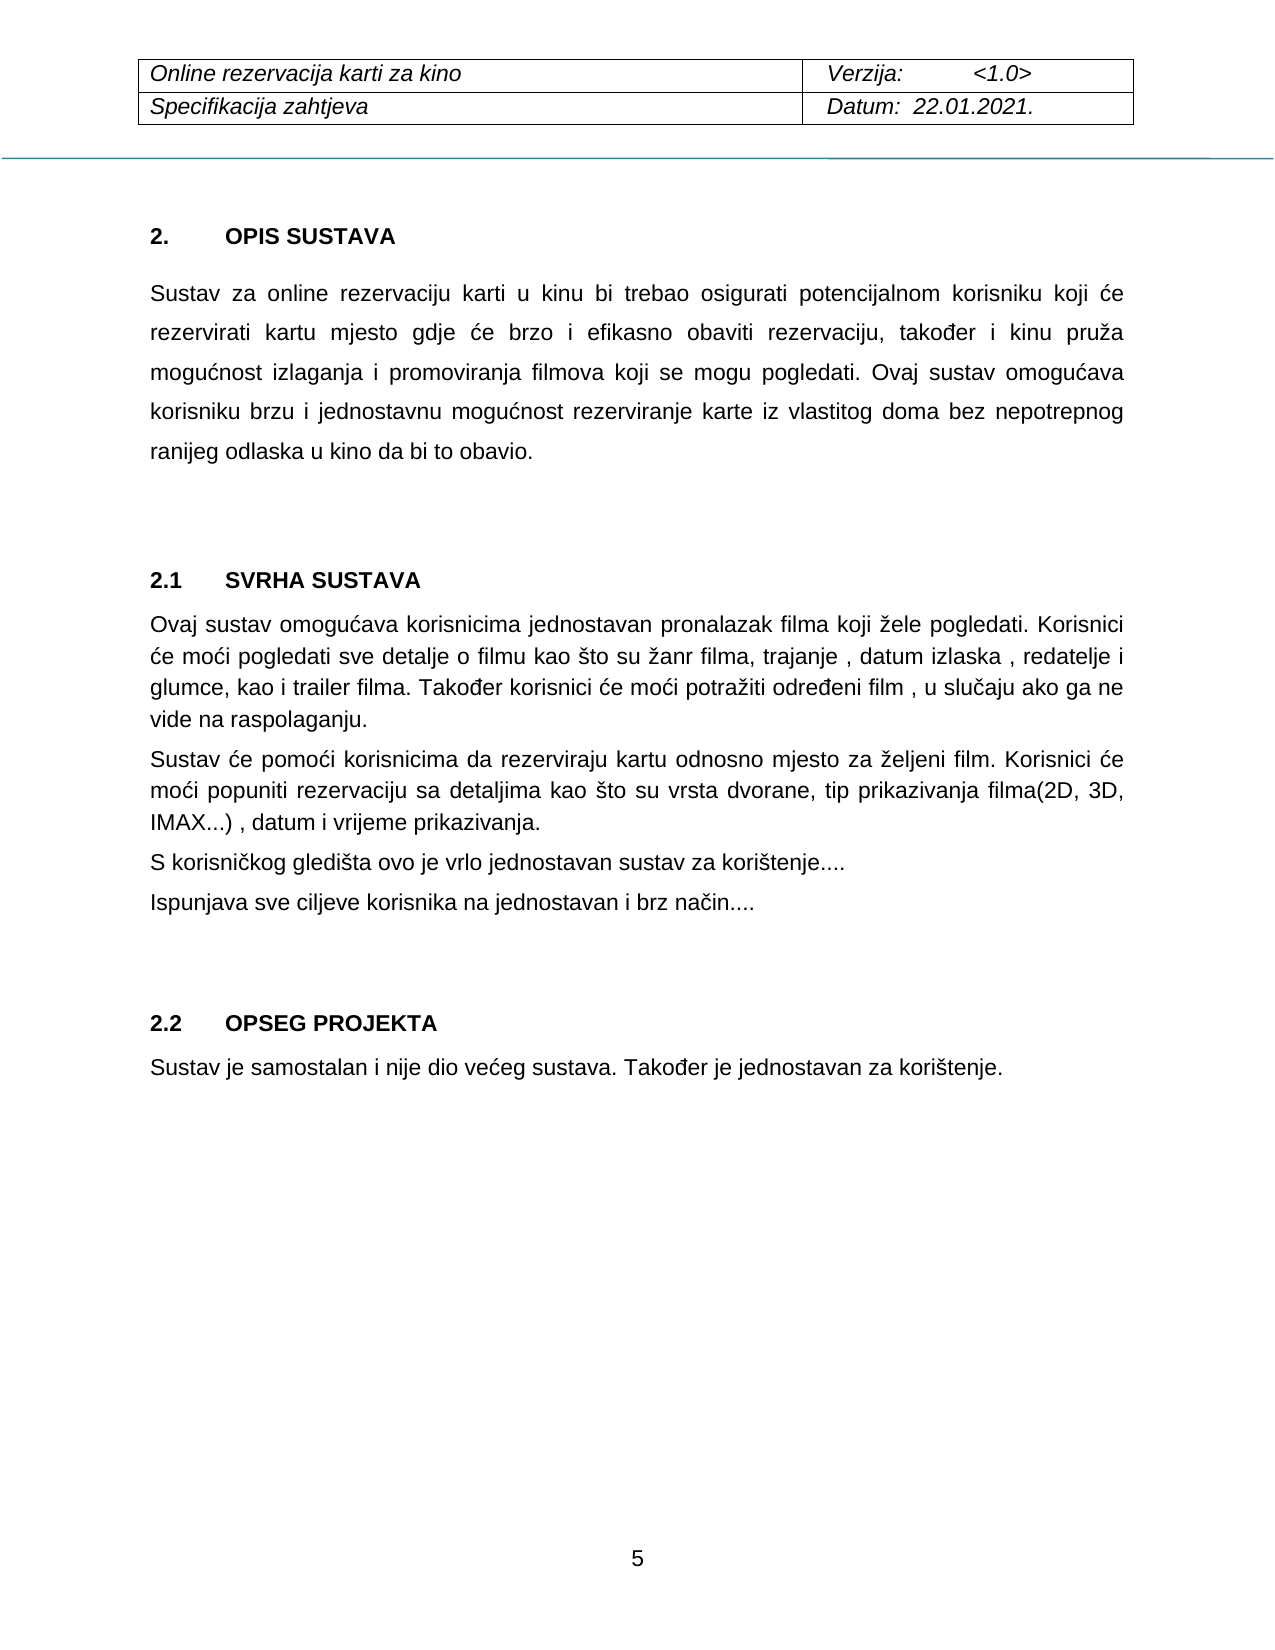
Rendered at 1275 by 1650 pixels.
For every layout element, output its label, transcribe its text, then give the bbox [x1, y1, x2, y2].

text Sustav za online rezervaciju karti u kinu bi trebao osigurati potencijalnom korisniku koji će rezervirati kartu mjesto gdje će brzo i efikasno obaviti rezervaciju, također i kinu pruža mogućnost izlaganja i promoviranja filmova koji se mogu pogledati. Ovaj sustav omogućava korisniku brzu i jednostavnu mogućnost rezerviranje karte iz vlastitog doma bez nepotrepnog ranijeg odlaska u kino da bi to obavio. [150, 280, 1125, 464]
text Ispunjava sve ciljeve korisnika na jednostavan i brz način.... [150, 889, 1125, 915]
subtitle OPSEG PROJEKTA [150, 1010, 1125, 1036]
text Sustav je samostalan i nije dio većeg sustava. Također je jednostavan za korištenje. [150, 1054, 1125, 1081]
text Ovaj sustav omogućava korisnicima jednostavan pronalazak filma koji žele pogledati. Korisnici će moći pogledati sve detalje o filmu kao što su žanr filma, trajanje , datum izlaska , redatelje i glumce, kao i trailer filma. Također korisnici će moći potražiti određeni film , u slučaju ako ga ne vide na raspolaganju. [150, 611, 1125, 732]
subtitle Svrha SUSTAVA [150, 567, 1125, 593]
text S korisničkog gledišta ovo je vrlo jednostavan sustav za korištenje.... [150, 849, 1125, 875]
subtitle Opis SUSTAVA [150, 223, 1125, 249]
text Sustav će pomoći korisnicima da rezerviraju kartu odnosno mjesto za željeni film. Korisnici će moći popuniti rezervaciju sa detaljima kao što su vrsta dvorane, tip prikazivanja filma(2D, 3D, IMAX...) , datum i vrijeme prikazivanja. [150, 746, 1125, 835]
